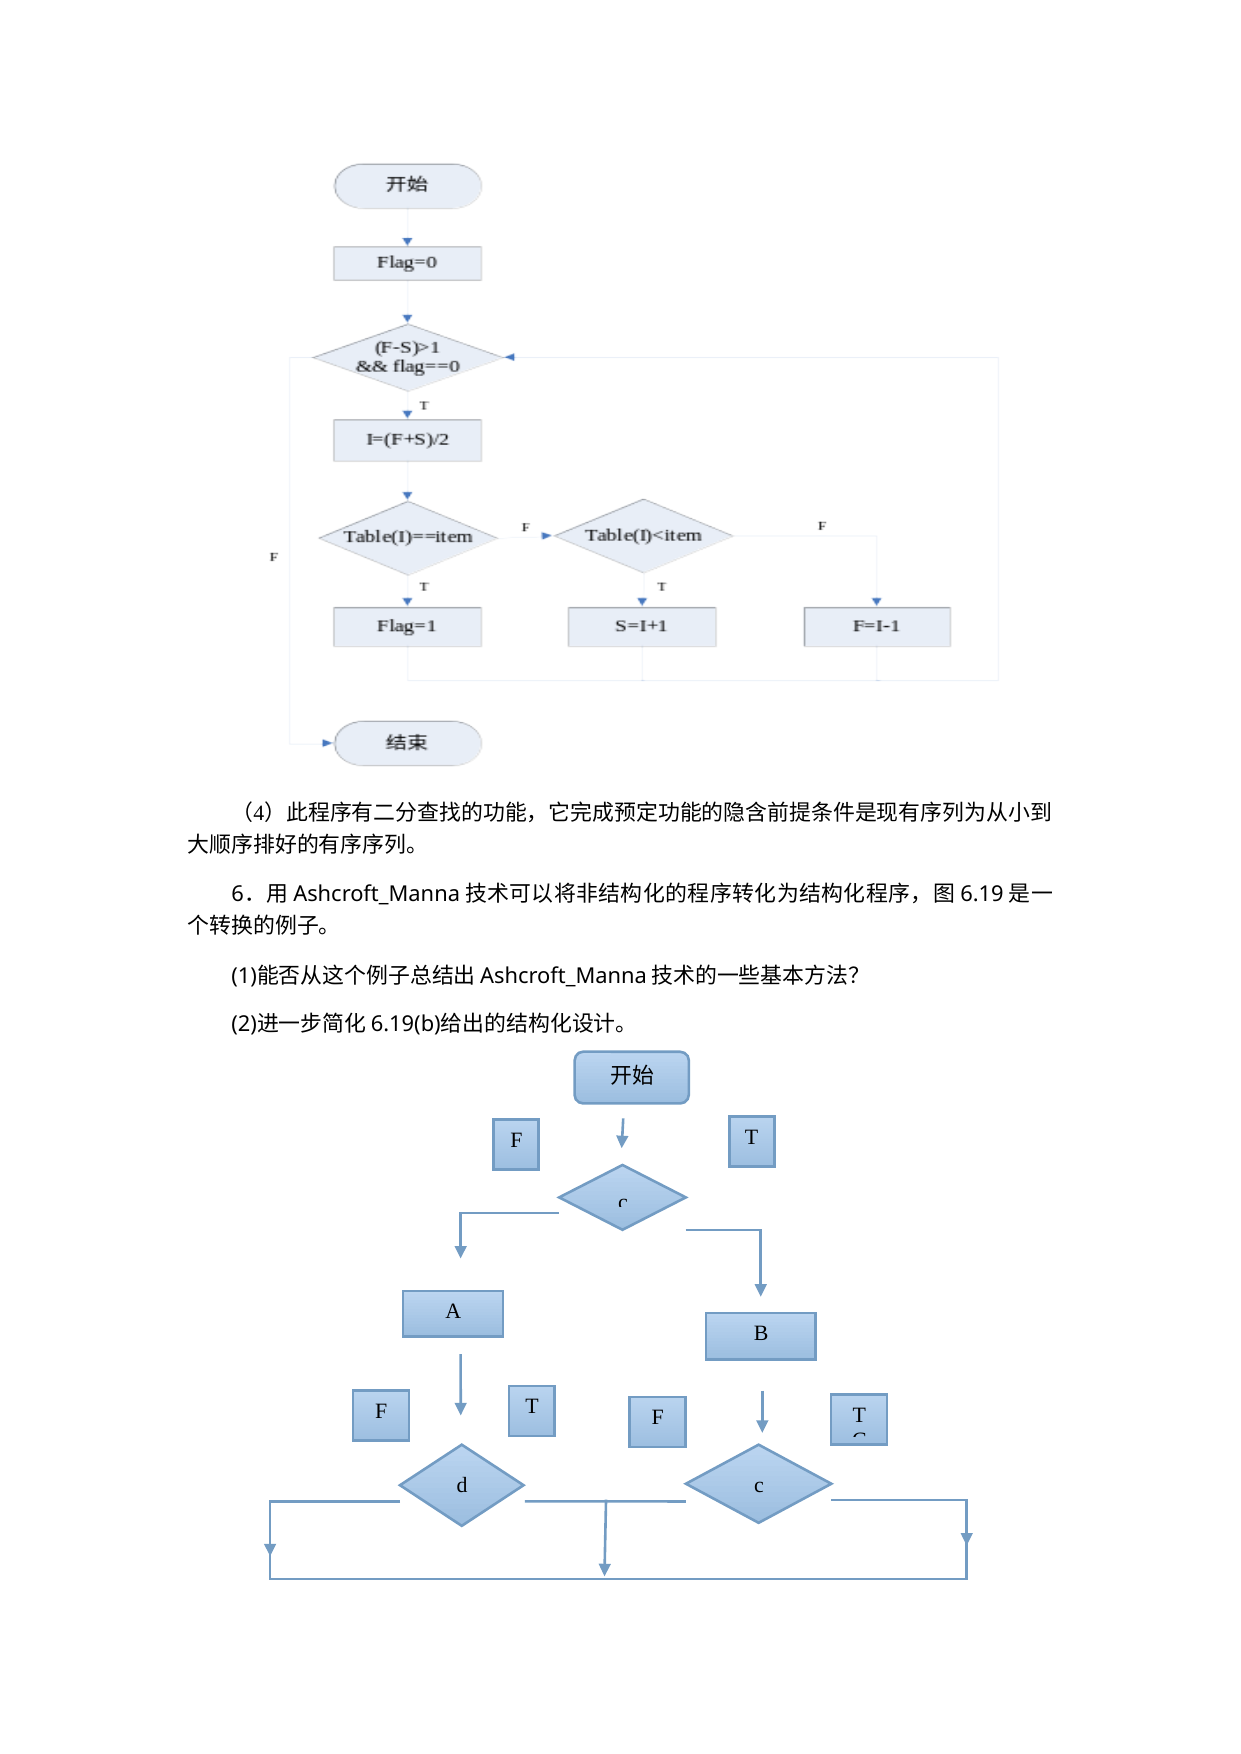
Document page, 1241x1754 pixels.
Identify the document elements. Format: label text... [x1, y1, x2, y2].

list 此程序有二分查找的功能，它完成预定功能的隐含前提条件是现有序列为从小到大顺序排好的有序序列。 [187, 796, 1053, 861]
text (2)进一步简化6.19(b)给出的结构化设计。 [187, 1007, 1053, 1039]
text 6．用Ashcroft_Manna技术可以将非结构化的程序转化为结构化程序，图6.19是一个转换的例子。 [187, 877, 1053, 942]
text (1)能否从这个例子总结出Ashcroft_Manna技术的一些基本方法？ [187, 958, 1053, 991]
